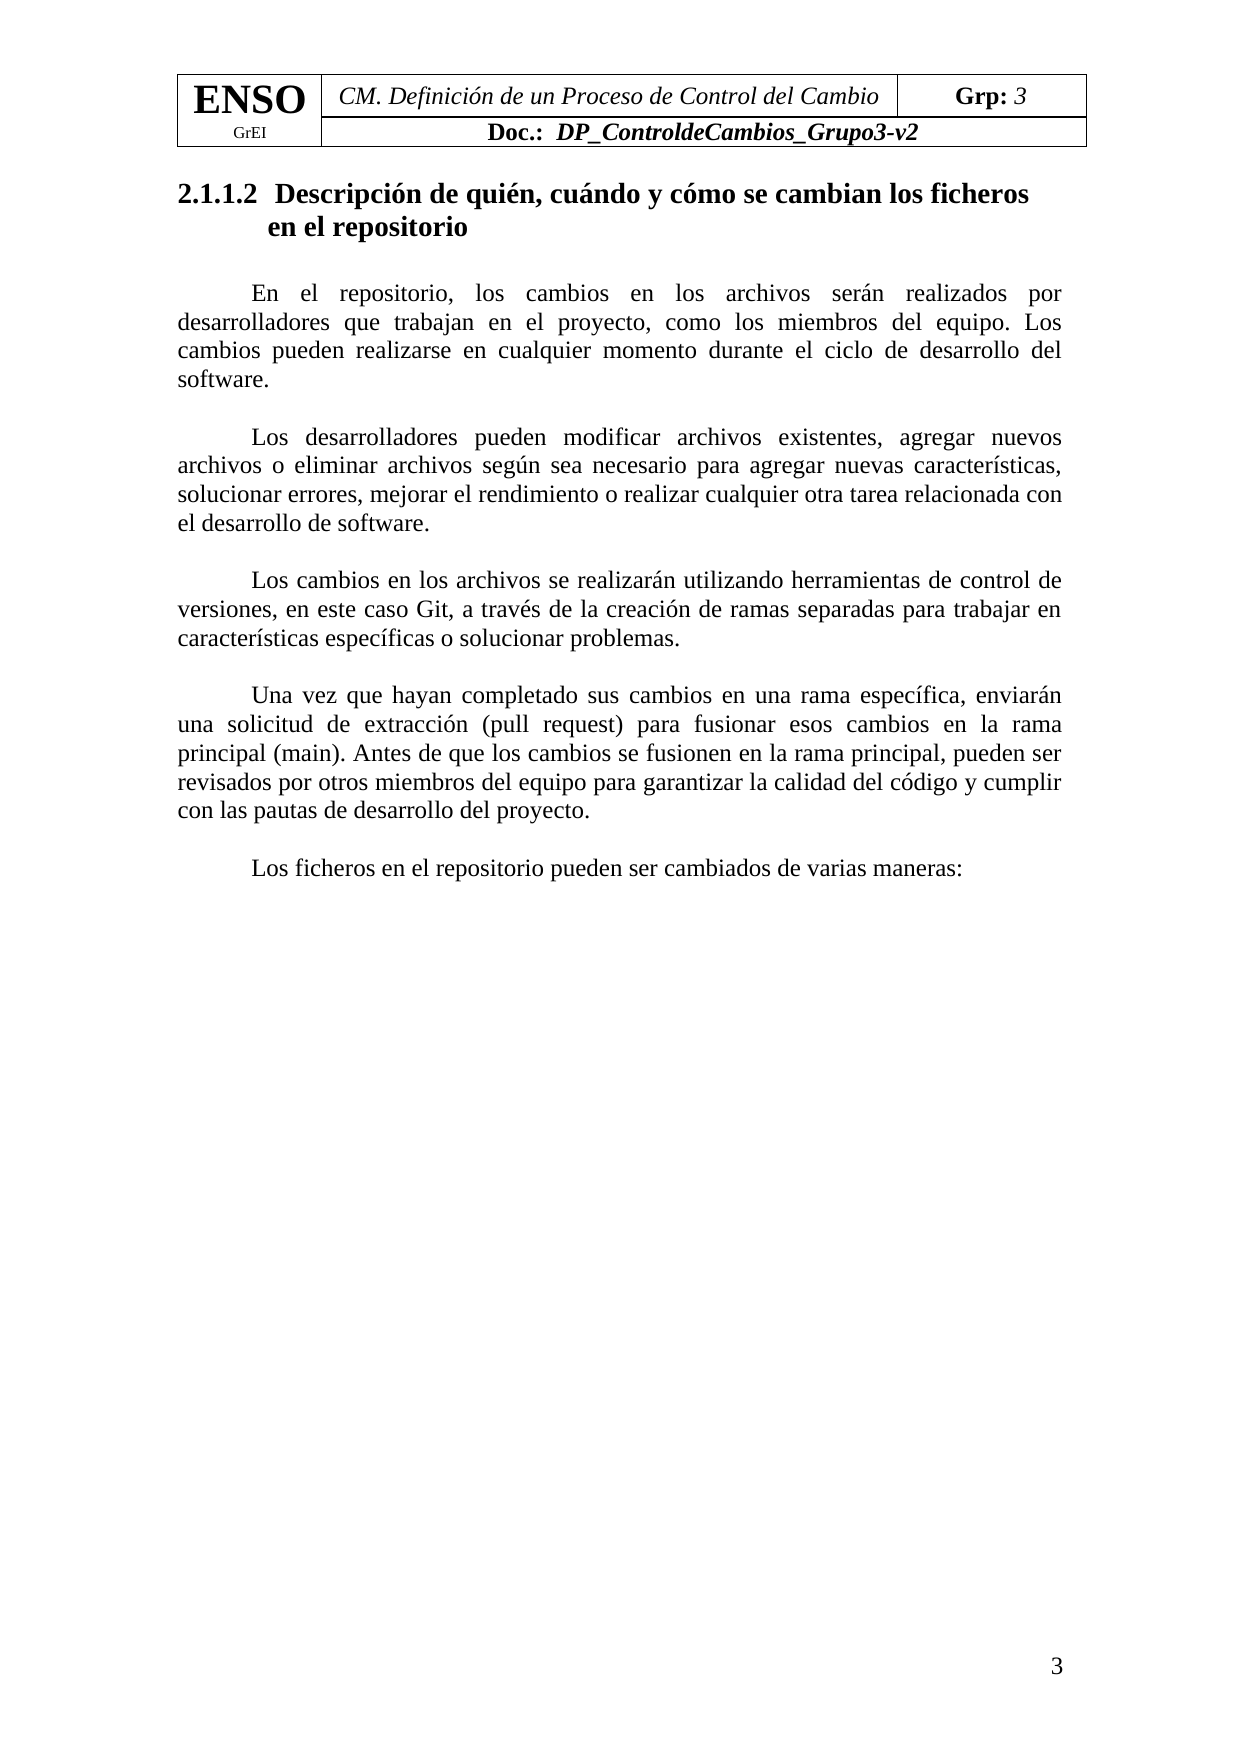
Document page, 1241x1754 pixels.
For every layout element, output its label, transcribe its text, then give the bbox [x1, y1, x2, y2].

text Los desarrolladores pueden modificar archivos existentes, agregar nuevos archivos o eliminar archivos según sea necesario para agregar nuevas características, solucionar errores, mejorar el rendimiento o realizar cualquier otra tarea relacionada con el desarrollo de software. [177, 422, 1063, 537]
text Los cambios en los archivos se realizarán utilizando herramientas de control de versiones, en este caso Git, a través de la creación de ramas separadas para trabajar en características específicas o solucionar problemas. [177, 566, 1063, 652]
subtitle Descripción de quién, cuándo y cómo se cambian los ficheros en el repositorio [177, 176, 1063, 243]
text Una vez que hayan completado sus cambios en una rama específica, enviarán una solicitud de extracción (pull request) para fusionar esos cambios en la rama principal (main). Antes de que los cambios se fusionen en la rama principal, pueden ser revisados por otros miembros del equipo para garantizar la calidad del código y cumplir con las pautas de desarrollo del proyecto. [177, 681, 1063, 824]
text Los ficheros en el repositorio pueden ser cambiados de varias maneras: [177, 853, 1063, 882]
text En el repositorio, los cambios en los archivos serán realizados por desarrolladores que trabajan en el proyecto, como los miembros del equipo. Los cambios pueden realizarse en cualquier momento durante el ciclo de desarrollo del software. [177, 278, 1063, 393]
